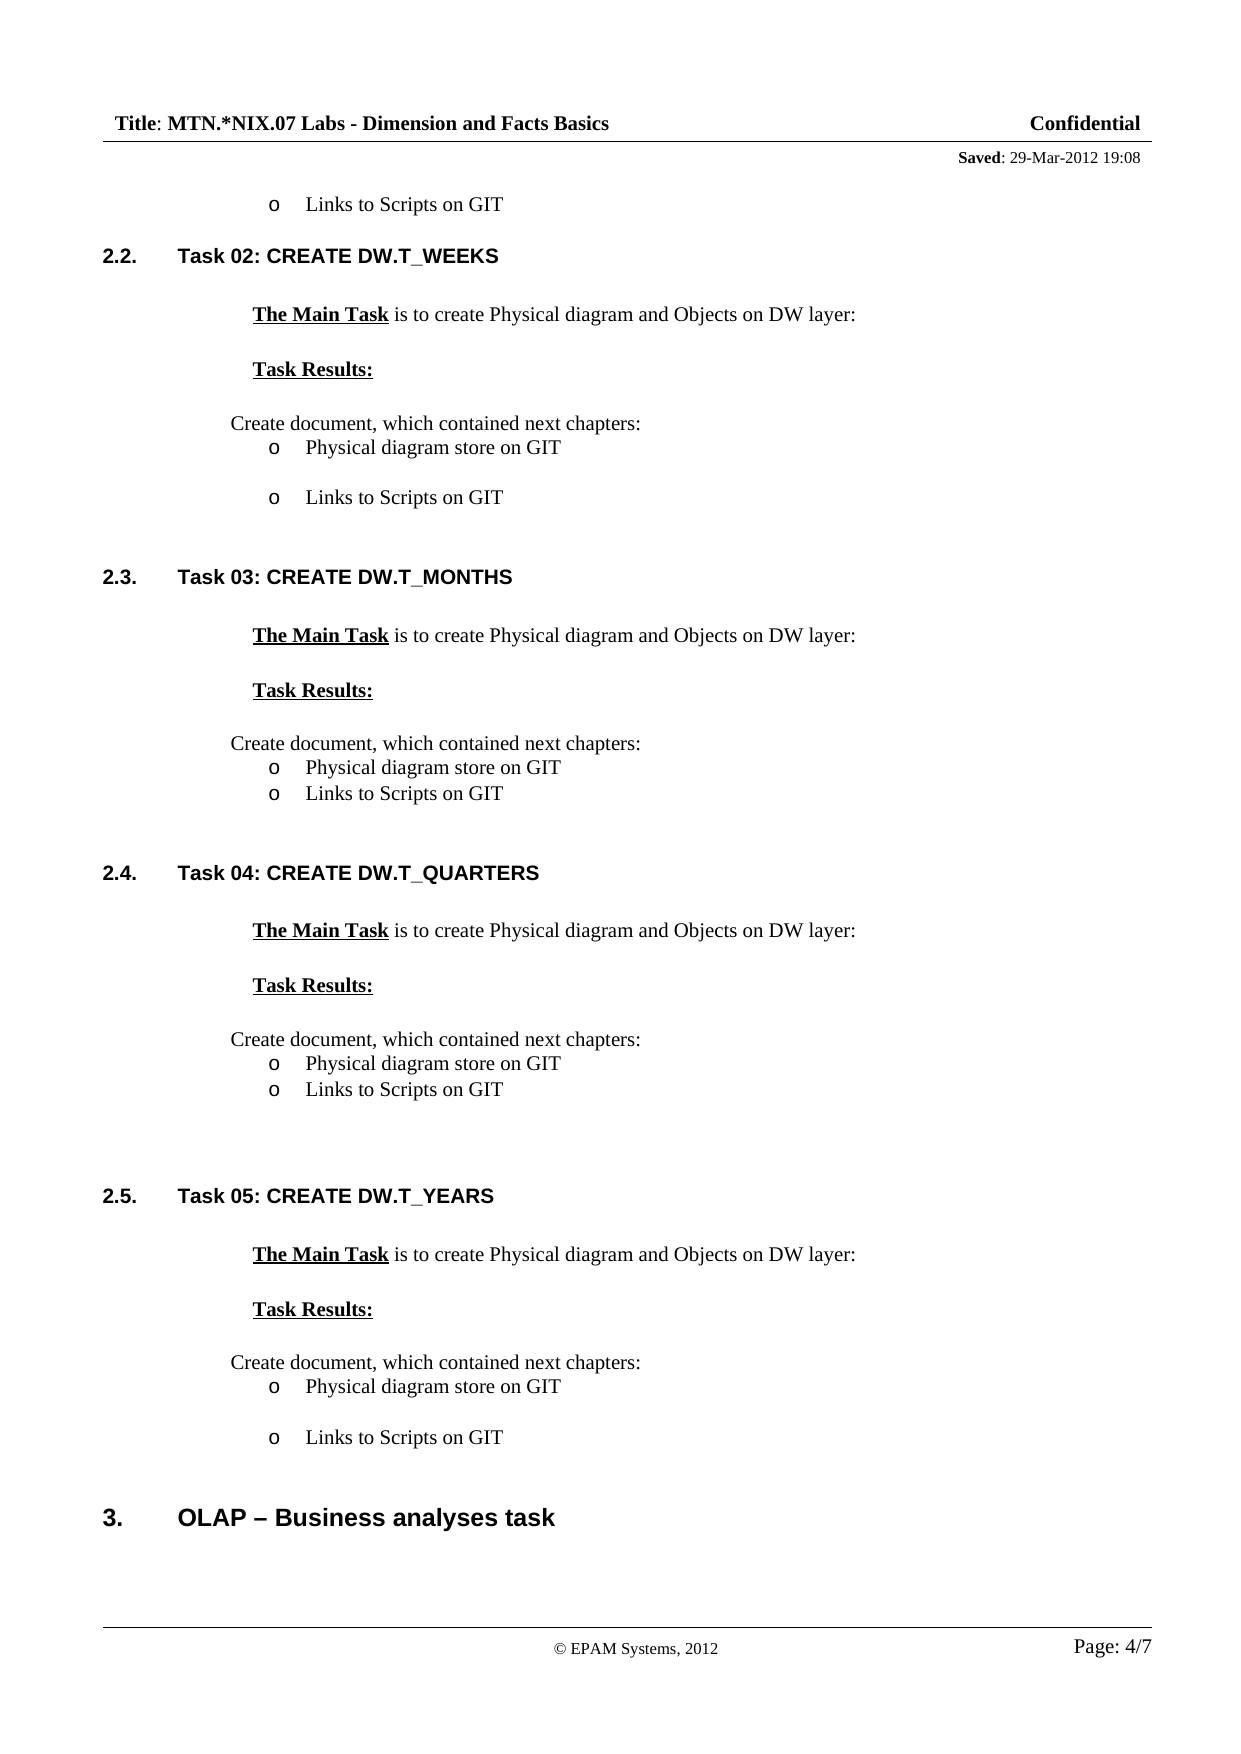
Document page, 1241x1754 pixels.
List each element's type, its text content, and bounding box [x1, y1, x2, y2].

list Physical diagram store on GIT [268, 1374, 1152, 1400]
subtitle Task 04: CREATE DW.T_QUARTERS [102, 859, 1152, 884]
text The Main Task is to create Physical diagram and Objects on DW layer: [177, 918, 1152, 942]
list Links to Scripts on GIT [268, 1077, 1152, 1102]
list Create document, which contained next chapters: [230, 1349, 1152, 1374]
subtitle Task 05: CREATE DW.T_YEARS [102, 1183, 1152, 1208]
list Links to Scripts on GIT [268, 485, 1152, 511]
list Links to Scripts on GIT [268, 1425, 1152, 1451]
text Task Results: [177, 1297, 1152, 1321]
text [177, 302, 1152, 326]
text Task Results: [177, 678, 1152, 702]
list Create document, which contained next chapters: [230, 1026, 1152, 1051]
text Task Results: [177, 973, 1152, 997]
subtitle Task 03: CREATE DW.T_MONTHS [102, 564, 1152, 589]
list Create document, which contained next chapters: [230, 730, 1152, 755]
list Links to Scripts on GIT [268, 781, 1152, 807]
subtitle OLAP – Business analyses task [102, 1503, 1152, 1532]
text The Main Task is to create Physical diagram and Objects on DW layer: [177, 1242, 1152, 1266]
list Physical diagram store on GIT [268, 755, 1152, 781]
subtitle Task 02: CREATE DW.T_WEEKS [102, 243, 1152, 268]
text Task Results: [177, 357, 1152, 381]
list Physical diagram store on GIT [268, 1051, 1152, 1077]
list Physical diagram store on GIT [268, 434, 1152, 460]
text The Main Task is to create Physical diagram and Objects on DW layer: [177, 622, 1152, 647]
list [230, 409, 1152, 434]
list Links to Scripts on GIT [268, 192, 1152, 218]
